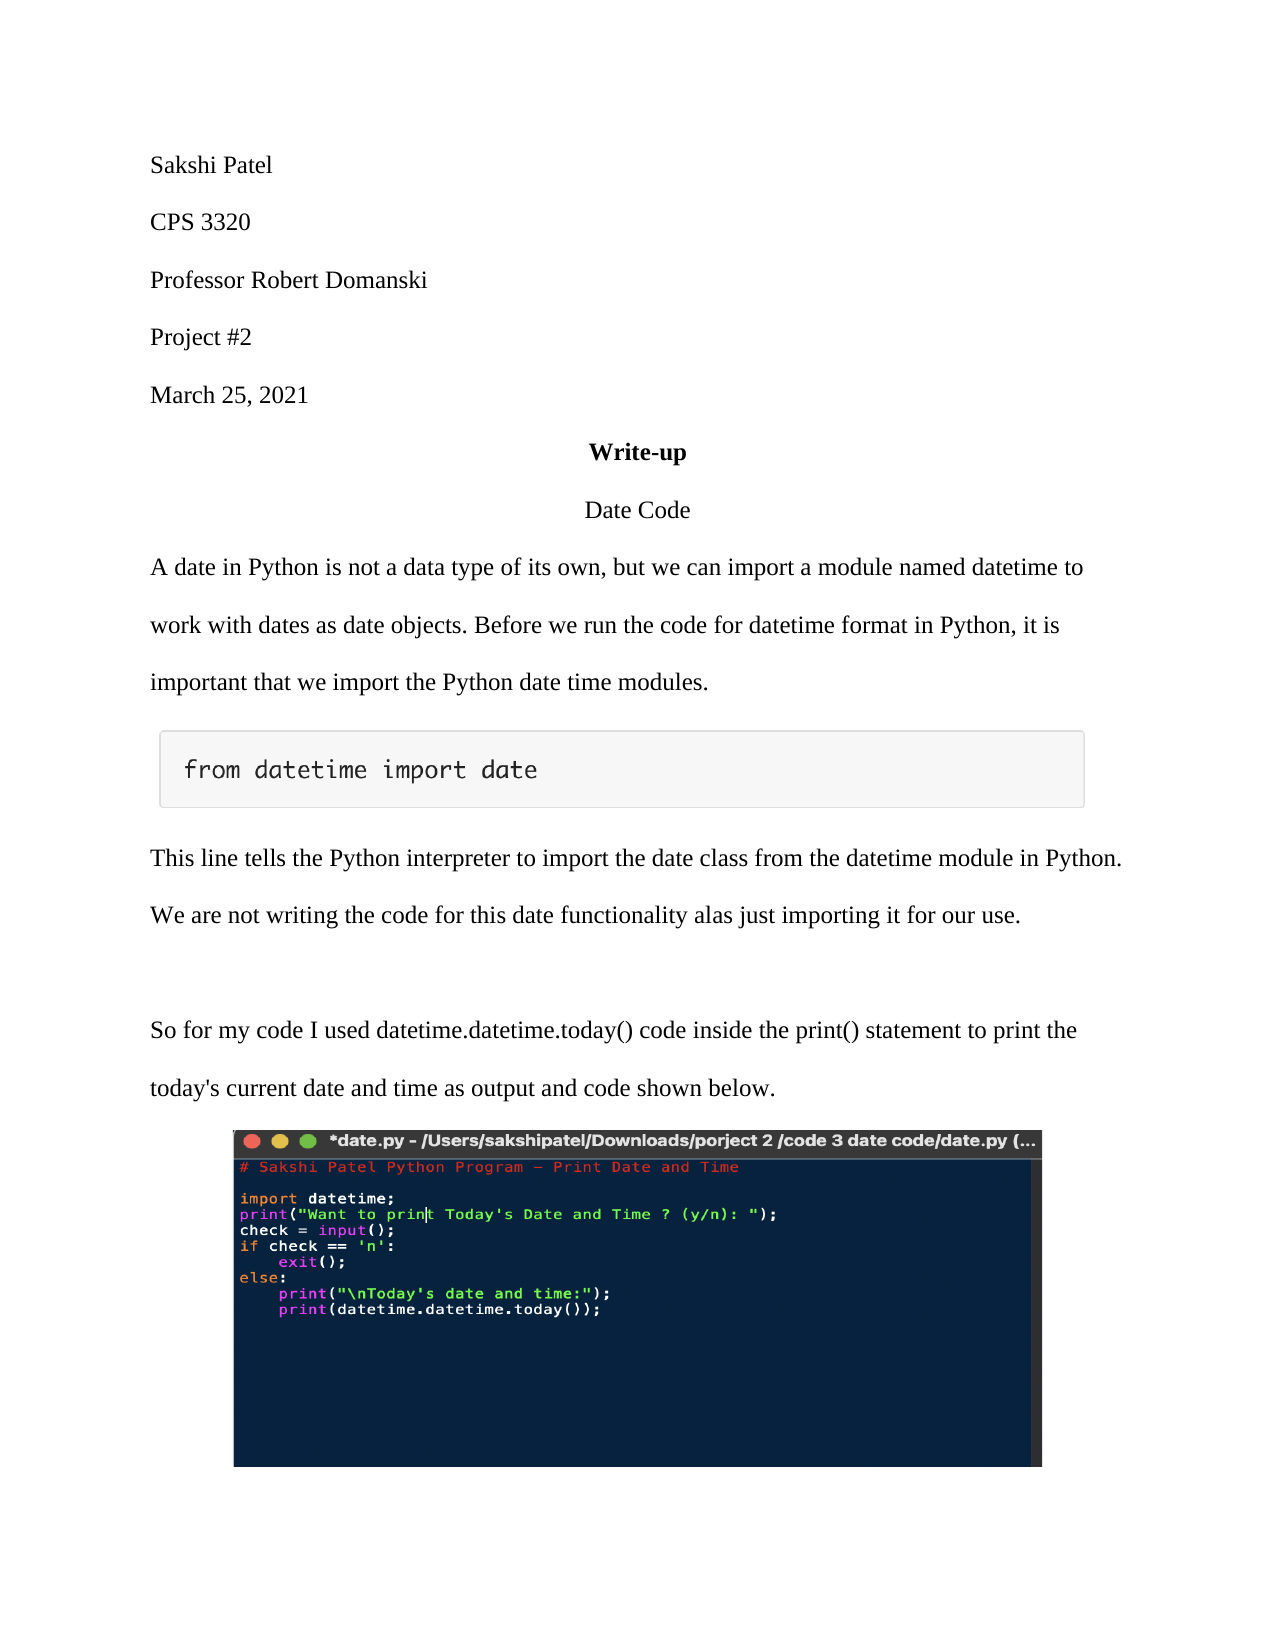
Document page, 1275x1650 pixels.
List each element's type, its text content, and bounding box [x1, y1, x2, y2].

text This line tells the Python interpreter to import the date class from the datetime module in Python. We are not writing the code for this date functionality alas just importing it for our use. [150, 843, 1125, 929]
text Professor Robert Domanski [150, 265, 1125, 294]
picture [232, 1130, 1043, 1467]
text So for my code I used datetime.datetime.today() code inside the print() statement to print the today's current date and time as output and code shown below. [150, 1016, 1125, 1102]
text Date Code [150, 495, 1125, 524]
text Project #2 [150, 322, 1125, 351]
picture [150, 725, 1125, 817]
text March 25, 2021 [150, 380, 1125, 409]
text CPS 3320 [150, 207, 1125, 236]
text Write-up [150, 437, 1125, 466]
text A date in Python is not a data type of its own, but we can import a module named datetime to work with dates as date objects. Before we run the code for datetime format in Python, it is important that we import the Python date time modules. [150, 552, 1125, 696]
text Sakshi Patel [150, 150, 1125, 179]
